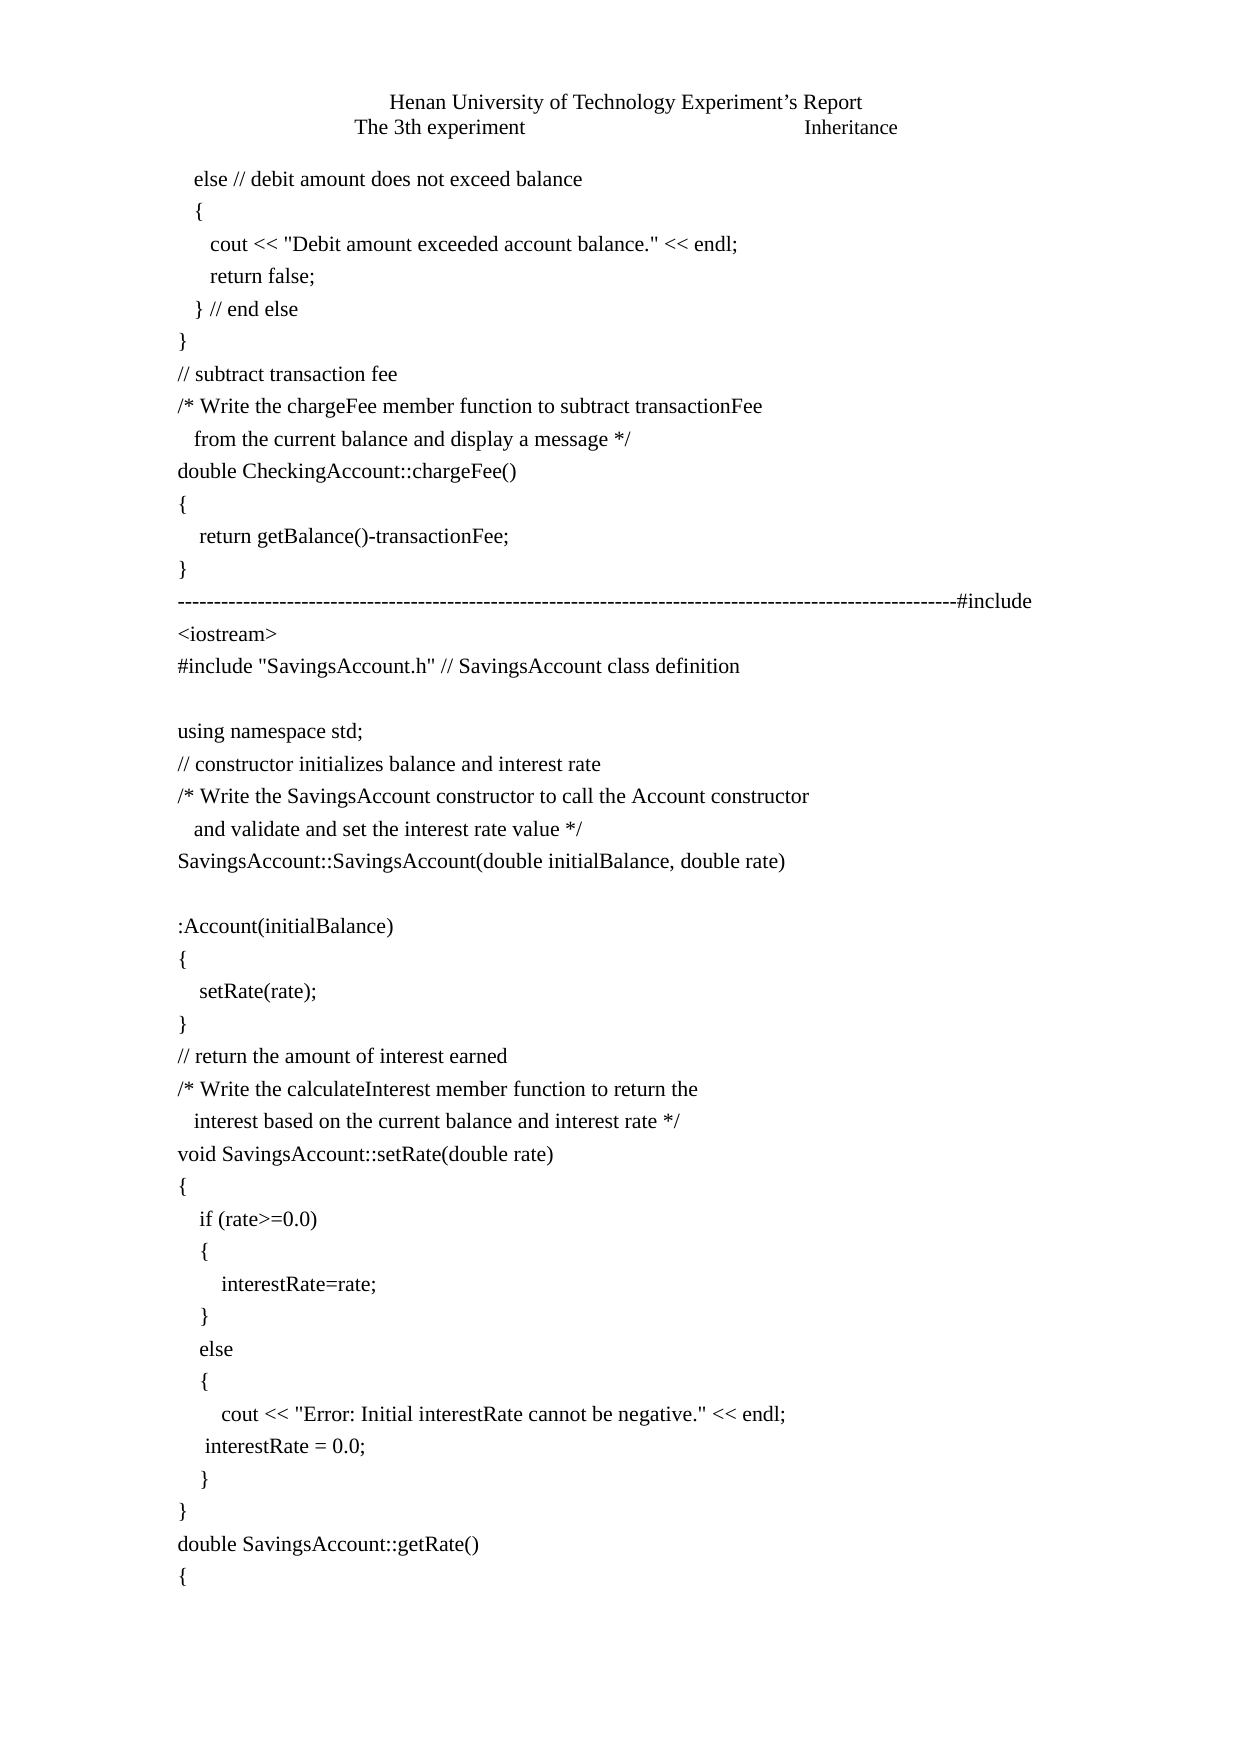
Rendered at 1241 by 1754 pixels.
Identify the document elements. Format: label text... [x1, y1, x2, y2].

text { [177, 1559, 1075, 1592]
text else // debit amount does not exceed balance [177, 162, 1075, 194]
text -----------------------------------------------------------------------------------------------------------#include <iostream> [177, 584, 1075, 649]
text return getBalance()-transactionFee; [177, 519, 1075, 552]
text double SavingsAccount::getRate() [177, 1527, 1075, 1559]
text { [177, 1234, 1075, 1267]
text #include "SavingsAccount.h" // SavingsAccount class definition [177, 649, 1075, 682]
text { [177, 487, 1075, 519]
text SavingsAccount::SavingsAccount(double initialBalance, double rate) [177, 844, 1075, 877]
text :Account(initialBalance) [177, 909, 1075, 942]
text } [177, 1494, 1075, 1527]
text /* Write the chargeFee member function to subtract transactionFee [177, 389, 1075, 422]
text { [177, 194, 1075, 227]
text } [177, 552, 1075, 584]
text { [177, 1364, 1075, 1397]
text void SavingsAccount::setRate(double rate) [177, 1137, 1075, 1169]
text // constructor initializes balance and interest rate [177, 747, 1075, 779]
text } // end else [177, 292, 1075, 324]
text if (rate>=0.0) [177, 1202, 1075, 1234]
text // return the amount of interest earned [177, 1039, 1075, 1072]
text from the current balance and display a message */ [177, 422, 1075, 454]
text { [177, 1169, 1075, 1202]
text using namespace std; [177, 714, 1075, 747]
text return false; [177, 259, 1075, 292]
text } [177, 324, 1075, 357]
text /* Write the calculateInterest member function to return the [177, 1072, 1075, 1104]
text // subtract transaction fee [177, 357, 1075, 389]
text and validate and set the interest rate value */ [177, 812, 1075, 844]
text } [177, 1299, 1075, 1332]
text interestRate=rate; [177, 1267, 1075, 1299]
text { [177, 942, 1075, 974]
text cout << "Debit amount exceeded account balance." << endl; [177, 227, 1075, 259]
text /* Write the SavingsAccount constructor to call the Account constructor [177, 779, 1075, 812]
text else [177, 1332, 1075, 1364]
text interest based on the current balance and interest rate */ [177, 1104, 1075, 1137]
text } [177, 1007, 1075, 1039]
text cout << "Error: Initial interestRate cannot be negative." << endl; [177, 1397, 1075, 1429]
text interestRate = 0.0; [177, 1429, 1075, 1462]
text double CheckingAccount::chargeFee() [177, 454, 1075, 487]
text } [177, 1462, 1075, 1494]
text setRate(rate); [177, 974, 1075, 1007]
